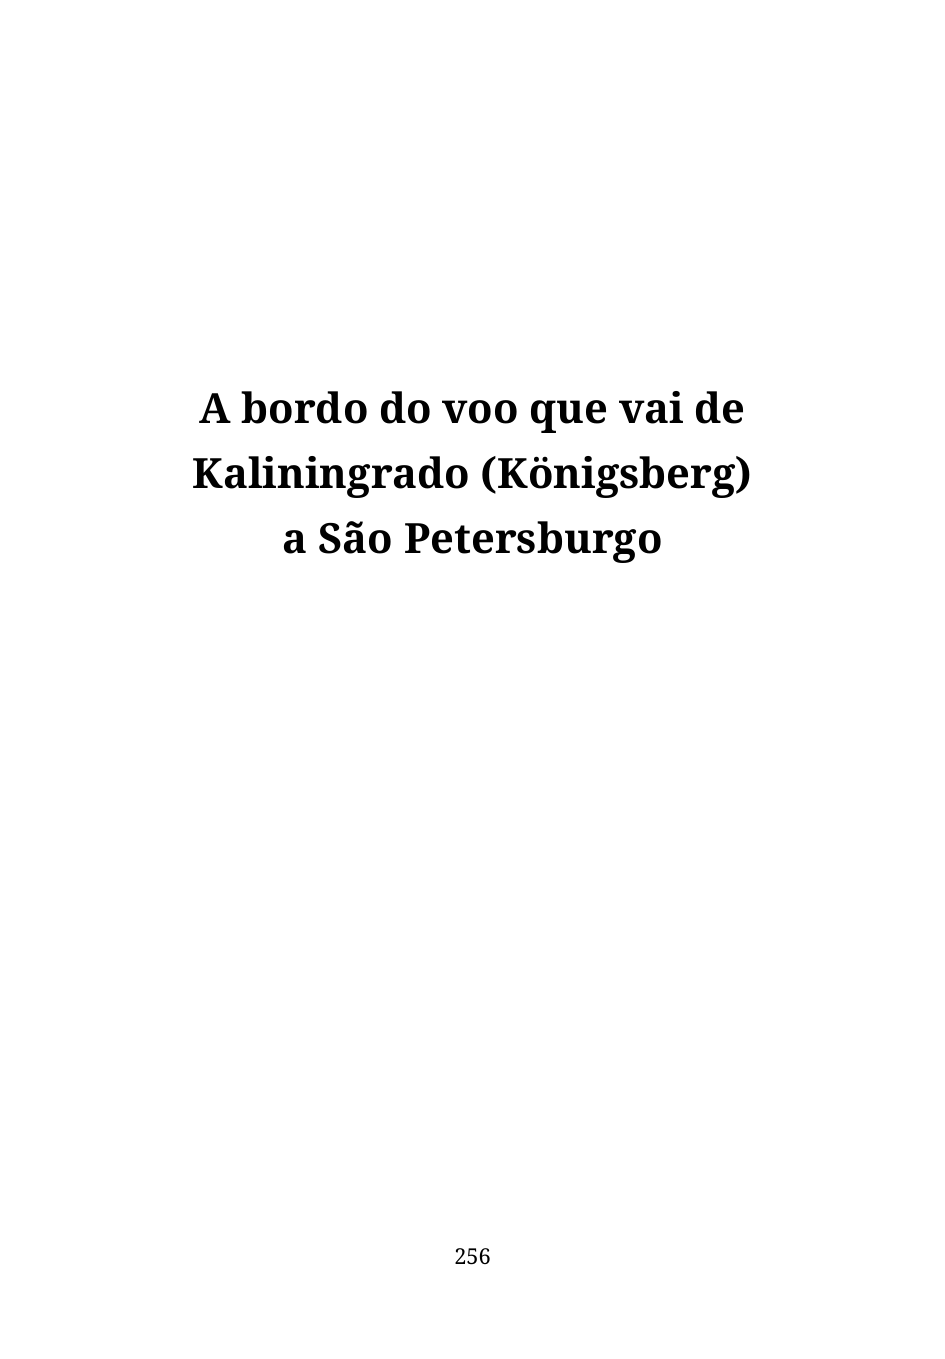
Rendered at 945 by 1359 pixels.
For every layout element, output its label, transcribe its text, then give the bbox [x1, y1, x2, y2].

text a São Petersburgo [118, 509, 827, 566]
text A bordo do voo que vai de [118, 379, 827, 436]
text Kaliningrado (Königsberg) [118, 444, 827, 501]
